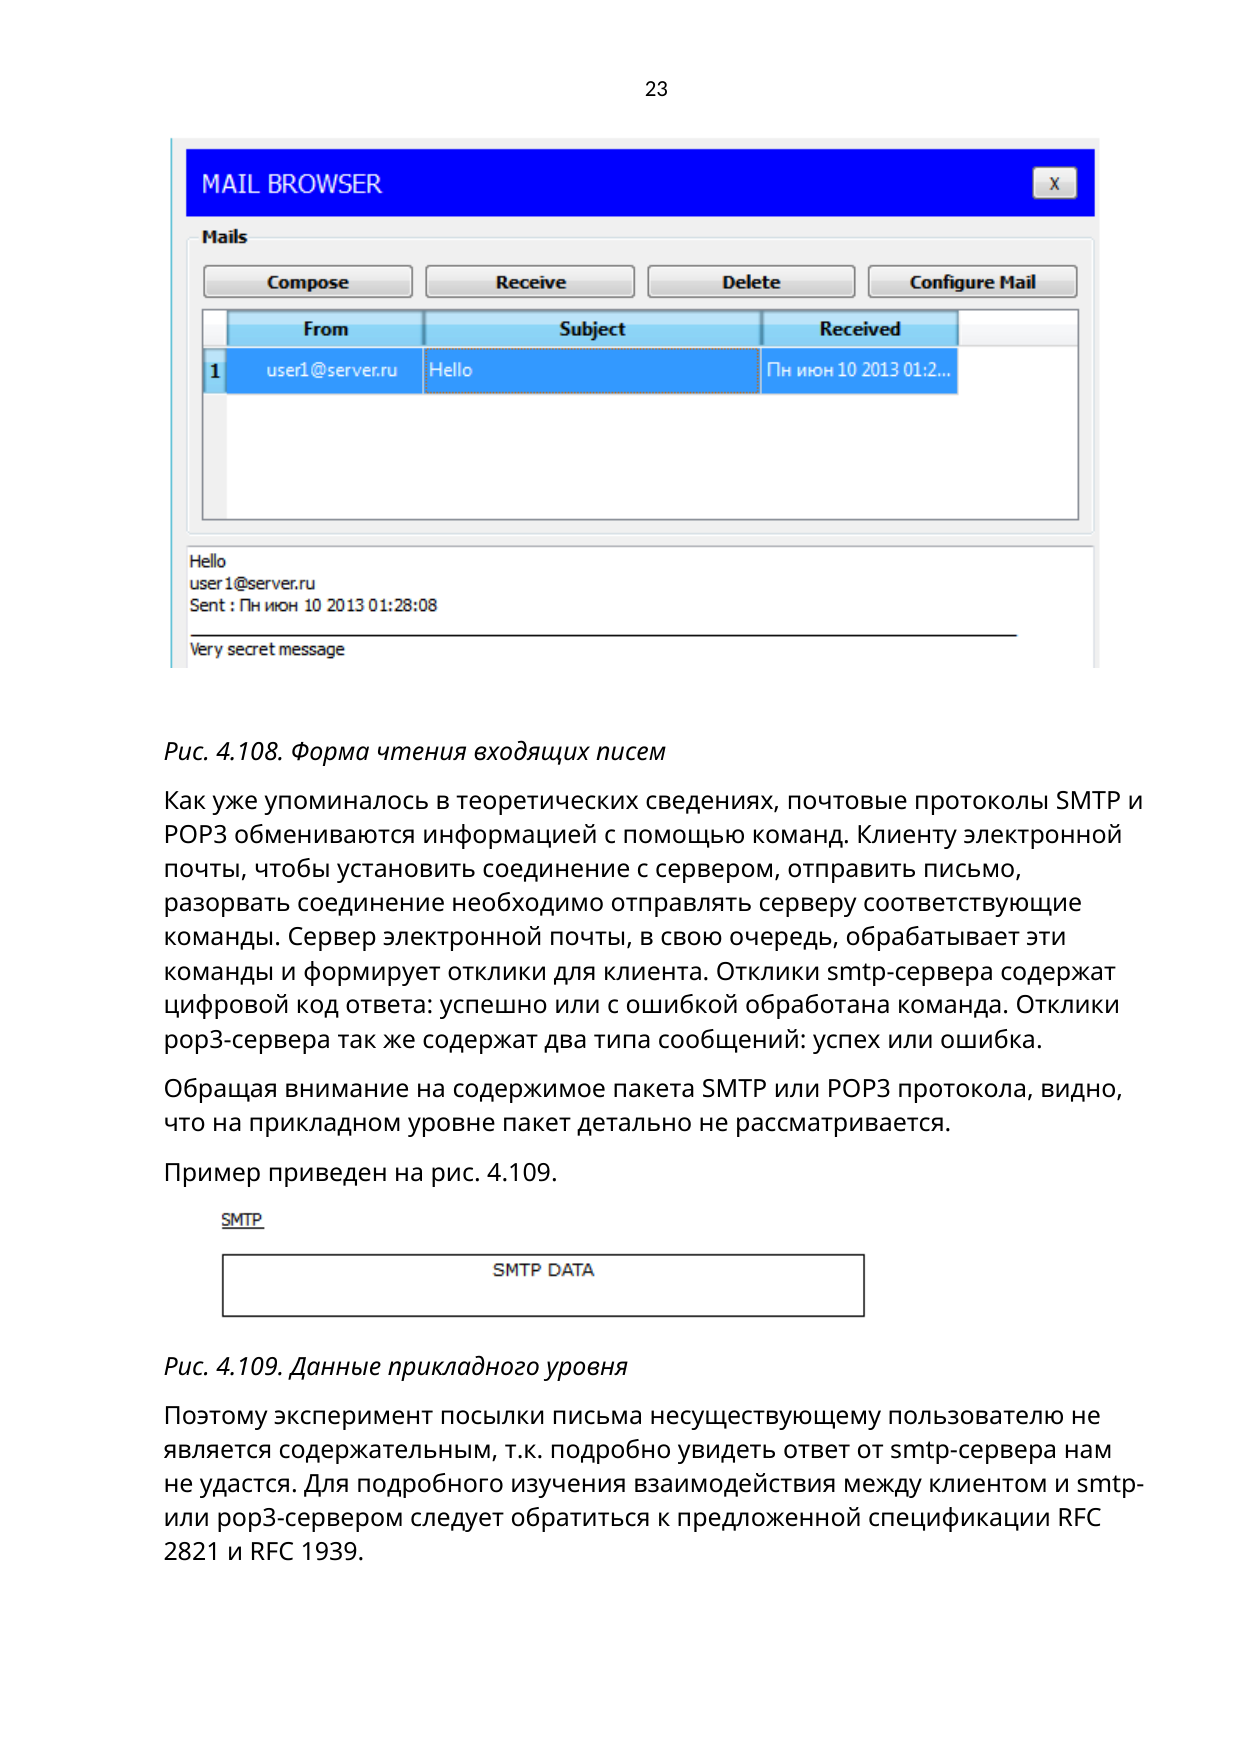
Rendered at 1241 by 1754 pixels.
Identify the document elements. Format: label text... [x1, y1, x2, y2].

picture [163, 130, 1106, 668]
text Рис. 4.108. Форма чтения входящих писем [163, 733, 1149, 767]
text Пример приведен на рис. 4.109. [163, 1155, 1149, 1189]
text Обращая внимание на содержимое пакета SMTP или POP3 протокола, видно, что на прикладном уровне пакет детально не рассматривается. [163, 1071, 1149, 1139]
text Рис. 4.109. Данные прикладного уровня [163, 1348, 1149, 1382]
picture [213, 1204, 887, 1333]
text Как уже упоминалось в теоретических сведениях, почтовые протоколы SMTP и POP3 обмениваются информацией с помощью команд. Клиенту электронной почты, чтобы установить соединение с сервером, отправить письмо, разорвать соединение необходимо отправлять серверу соответствующие команды. Сервер электронной почты, в свою очередь, обрабатывает эти команды и формирует отклики для клиента. Отклики smtp-сервера содержат цифровой код ответа: успешно или с ошибкой обработана команда. Отклики pop3-сервера так же содержат два типа сообщений: успех или ошибка. [163, 783, 1149, 1055]
text Поэтому эксперимент посылки письма несуществующему пользователю не является содержательным, т.к. подробно увидеть ответ от smtp-сервера нам не удастся. Для подробного изучения взаимодействия между клиентом и smtp- или pop3-сервером следует обратиться к предложенной спецификации RFC 2821 и RFC 1939. [163, 1398, 1149, 1568]
